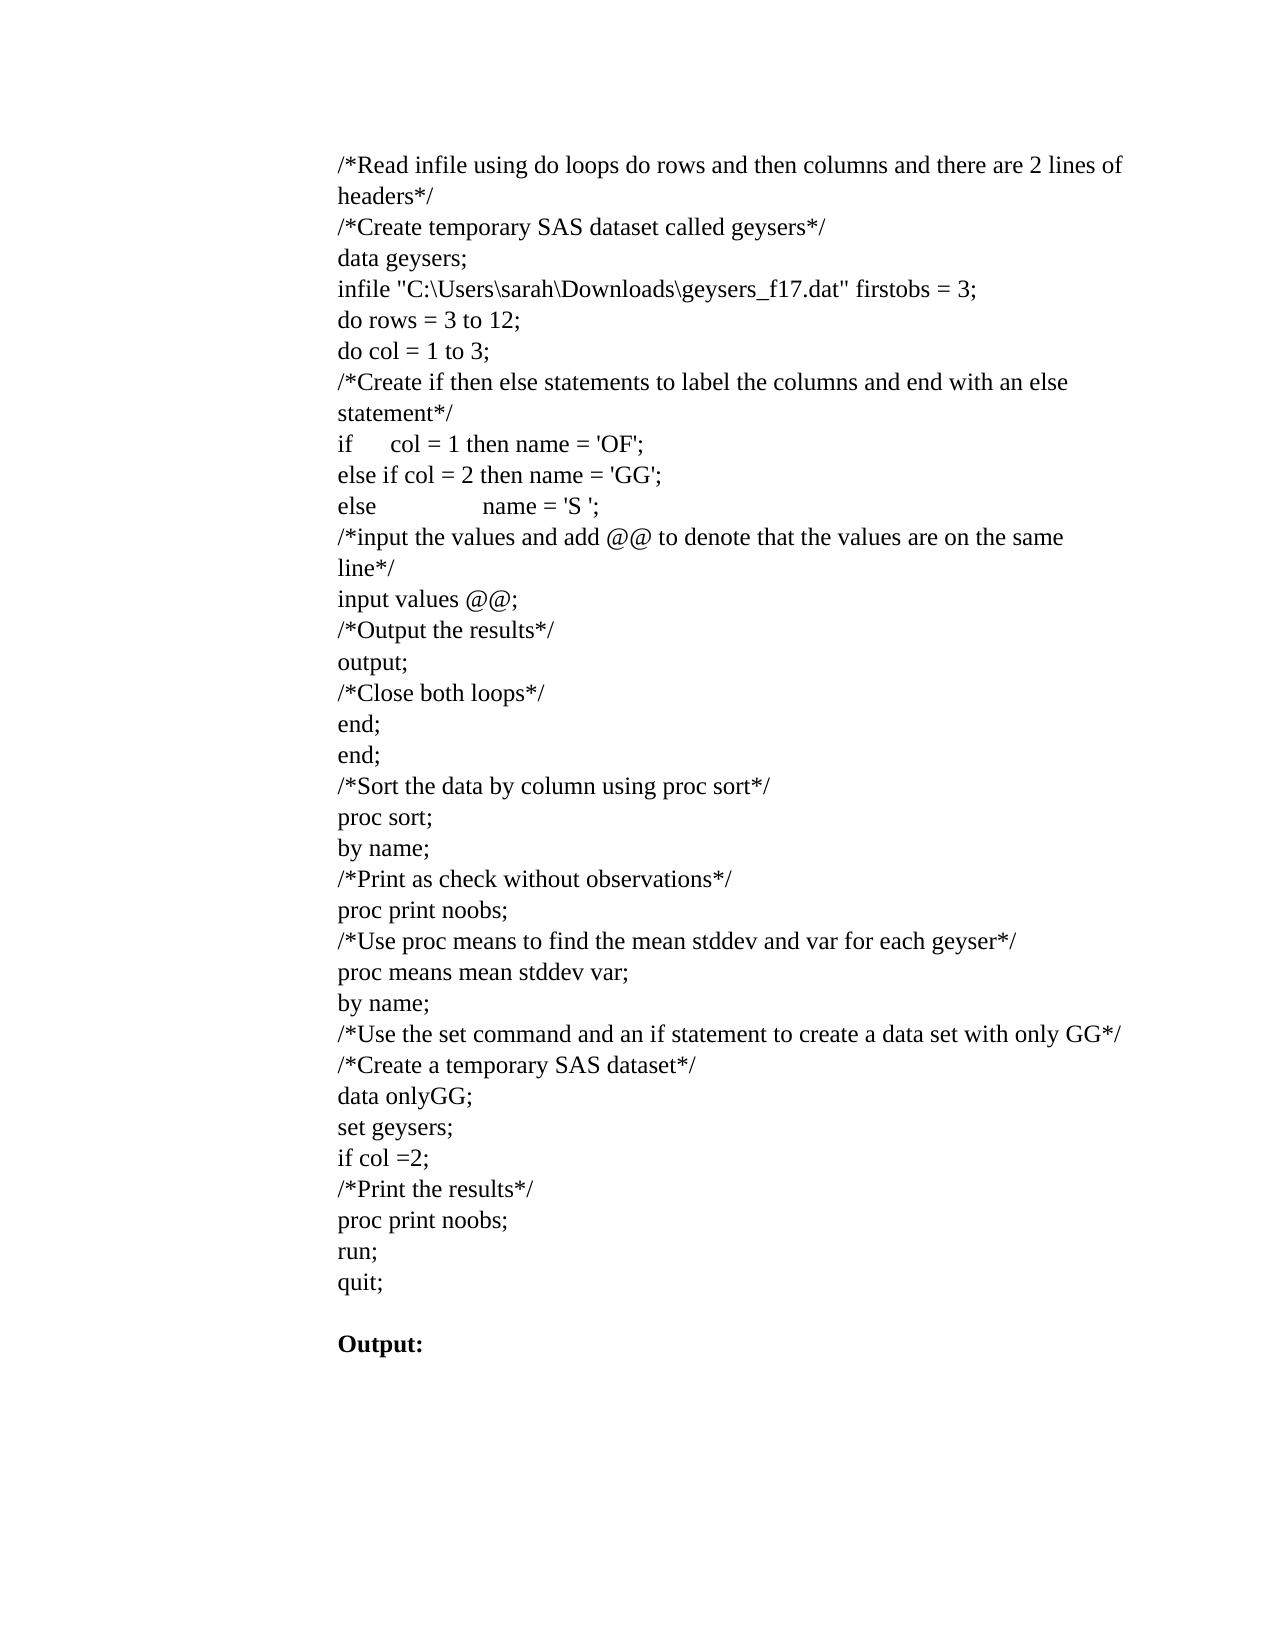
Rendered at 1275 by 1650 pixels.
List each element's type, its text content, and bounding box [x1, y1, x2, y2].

list /*Output the results*/ [337, 616, 1125, 644]
list /*Read infile using do loops do rows and then columns and there are 2 lines of headers*/ [337, 150, 1125, 210]
list by name; [337, 833, 1125, 862]
list /*Use the set command and an if statement to create a data set with only GG*/ [337, 1019, 1125, 1048]
list proc sort; [337, 802, 1125, 831]
list /*Print the results*/ [337, 1174, 1125, 1203]
list Output: [337, 1329, 1125, 1358]
list set geysers; [337, 1112, 1125, 1141]
list run; [337, 1236, 1125, 1265]
list if col =2; [337, 1143, 1125, 1172]
list /*Print as check without observations*/ [337, 864, 1125, 893]
list /*Create if then else statements to label the columns and end with an else statement*/ [337, 367, 1125, 427]
list end; [337, 740, 1125, 768]
list data onlyGG; [337, 1081, 1125, 1110]
list proc means mean stddev var; [337, 957, 1125, 986]
list if col = 1 then name = 'OF'; [337, 429, 1125, 458]
list data geysers; [337, 243, 1125, 272]
list quit; [337, 1267, 1125, 1296]
list output; [337, 647, 1125, 675]
list else if col = 2 then name = 'GG'; [337, 460, 1125, 489]
list input values @@; [337, 584, 1125, 613]
list /*Use proc means to find the mean stddev and var for each geyser*/ [337, 926, 1125, 955]
list proc print noobs; [337, 1205, 1125, 1234]
list /*Sort the data by column using proc sort*/ [337, 771, 1125, 799]
list else name = 'S '; [337, 491, 1125, 520]
list /*Close both loops*/ [337, 678, 1125, 706]
list proc print noobs; [337, 895, 1125, 924]
list by name; [337, 988, 1125, 1017]
list end; [337, 709, 1125, 737]
list do rows = 3 to 12; [337, 305, 1125, 334]
list do col = 1 to 3; [337, 336, 1125, 365]
list /*Create temporary SAS dataset called geysers*/ [337, 212, 1125, 241]
list infile "C:\Users\sarah\Downloads\geysers_f17.dat" firstobs = 3; [337, 274, 1125, 303]
list /*input the values and add @@ to denote that the values are on the same line*/ [337, 522, 1125, 582]
list /*Create a temporary SAS dataset*/ [337, 1050, 1125, 1079]
